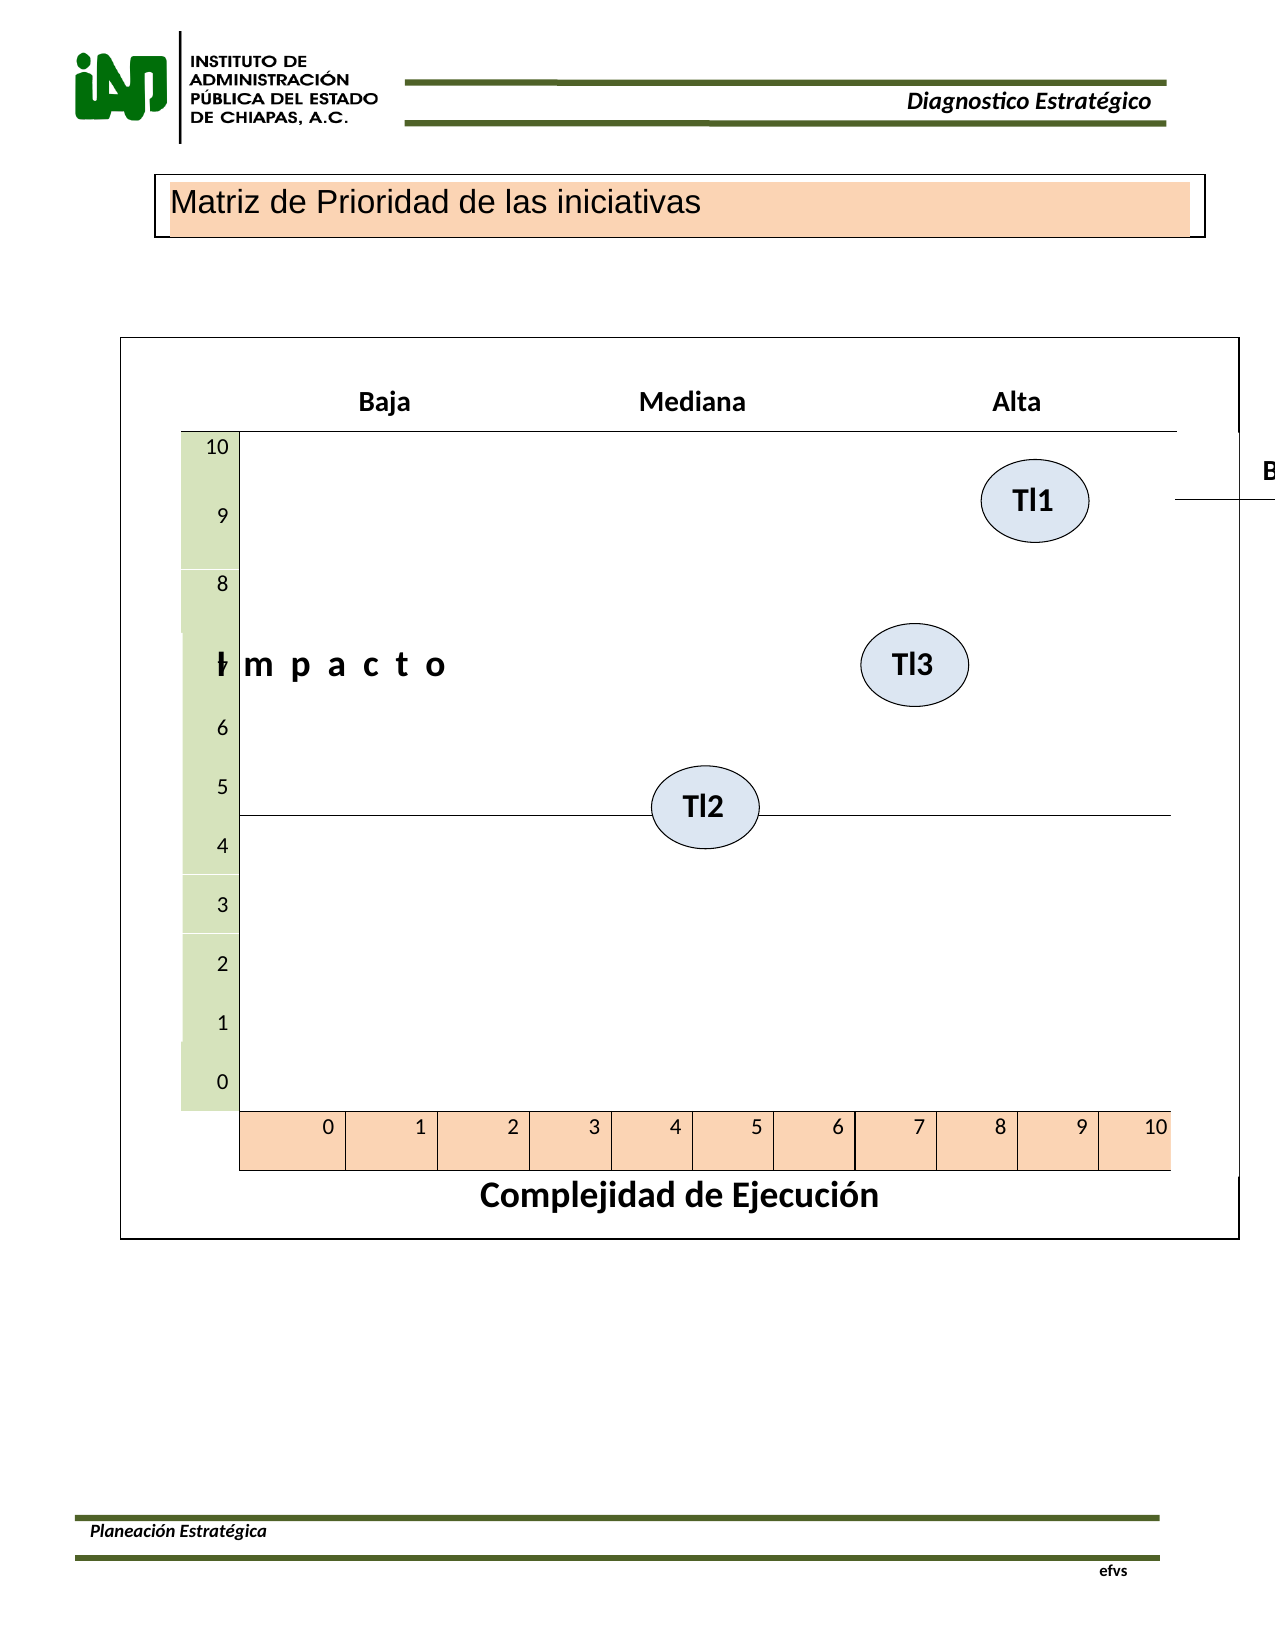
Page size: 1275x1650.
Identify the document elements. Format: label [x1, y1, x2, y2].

picture [75, 31, 378, 144]
